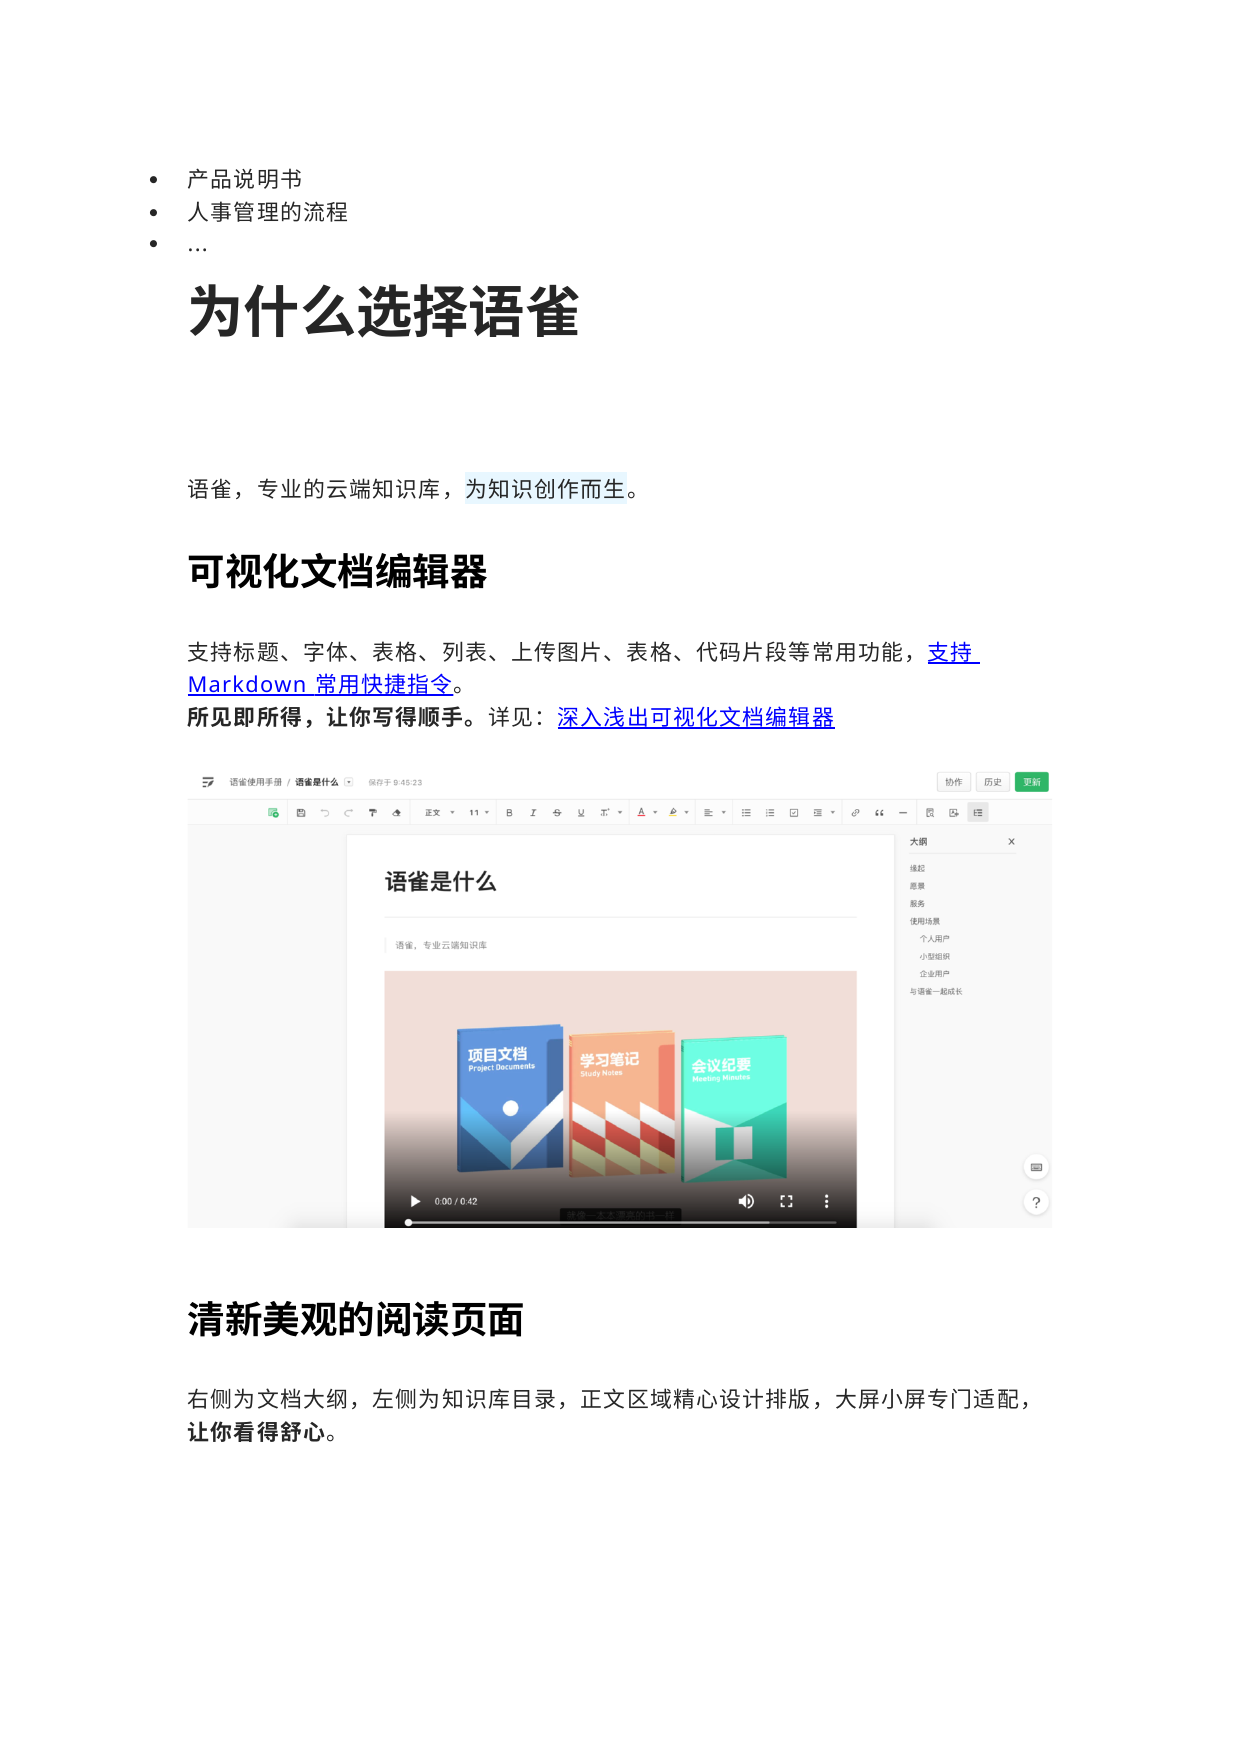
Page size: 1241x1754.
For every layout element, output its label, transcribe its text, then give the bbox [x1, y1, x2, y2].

text 语雀，专业的云端知识库，为知识创作而生。 [187, 472, 465, 504]
text 所见即所得，让你写得顺手。详见：深入浅出可视化文档编辑器 [187, 699, 1053, 732]
list 人事管理的流程 [150, 194, 1053, 227]
list ... [150, 227, 1053, 259]
text 语雀，专业的云端知识库，为知识创作而生。 [627, 472, 1053, 504]
subtitle 清新美观的阅读页面 [187, 1284, 1053, 1349]
text 右侧为文档大纲，左侧为知识库目录，正文区域精心设计排版，大屏小屏专门适配，让你看得舒心。 [187, 1382, 1053, 1447]
list 产品说明书 [150, 162, 1053, 194]
subtitle 为什么选择语雀 [187, 259, 1053, 357]
text 支持标题、字体、表格、列表、上传图片、表格、代码片段等常用功能，支持 Markdown 常用快捷指令。 [187, 634, 1053, 699]
subtitle 可视化文档编辑器 [187, 537, 1053, 602]
picture [187, 764, 1053, 1228]
